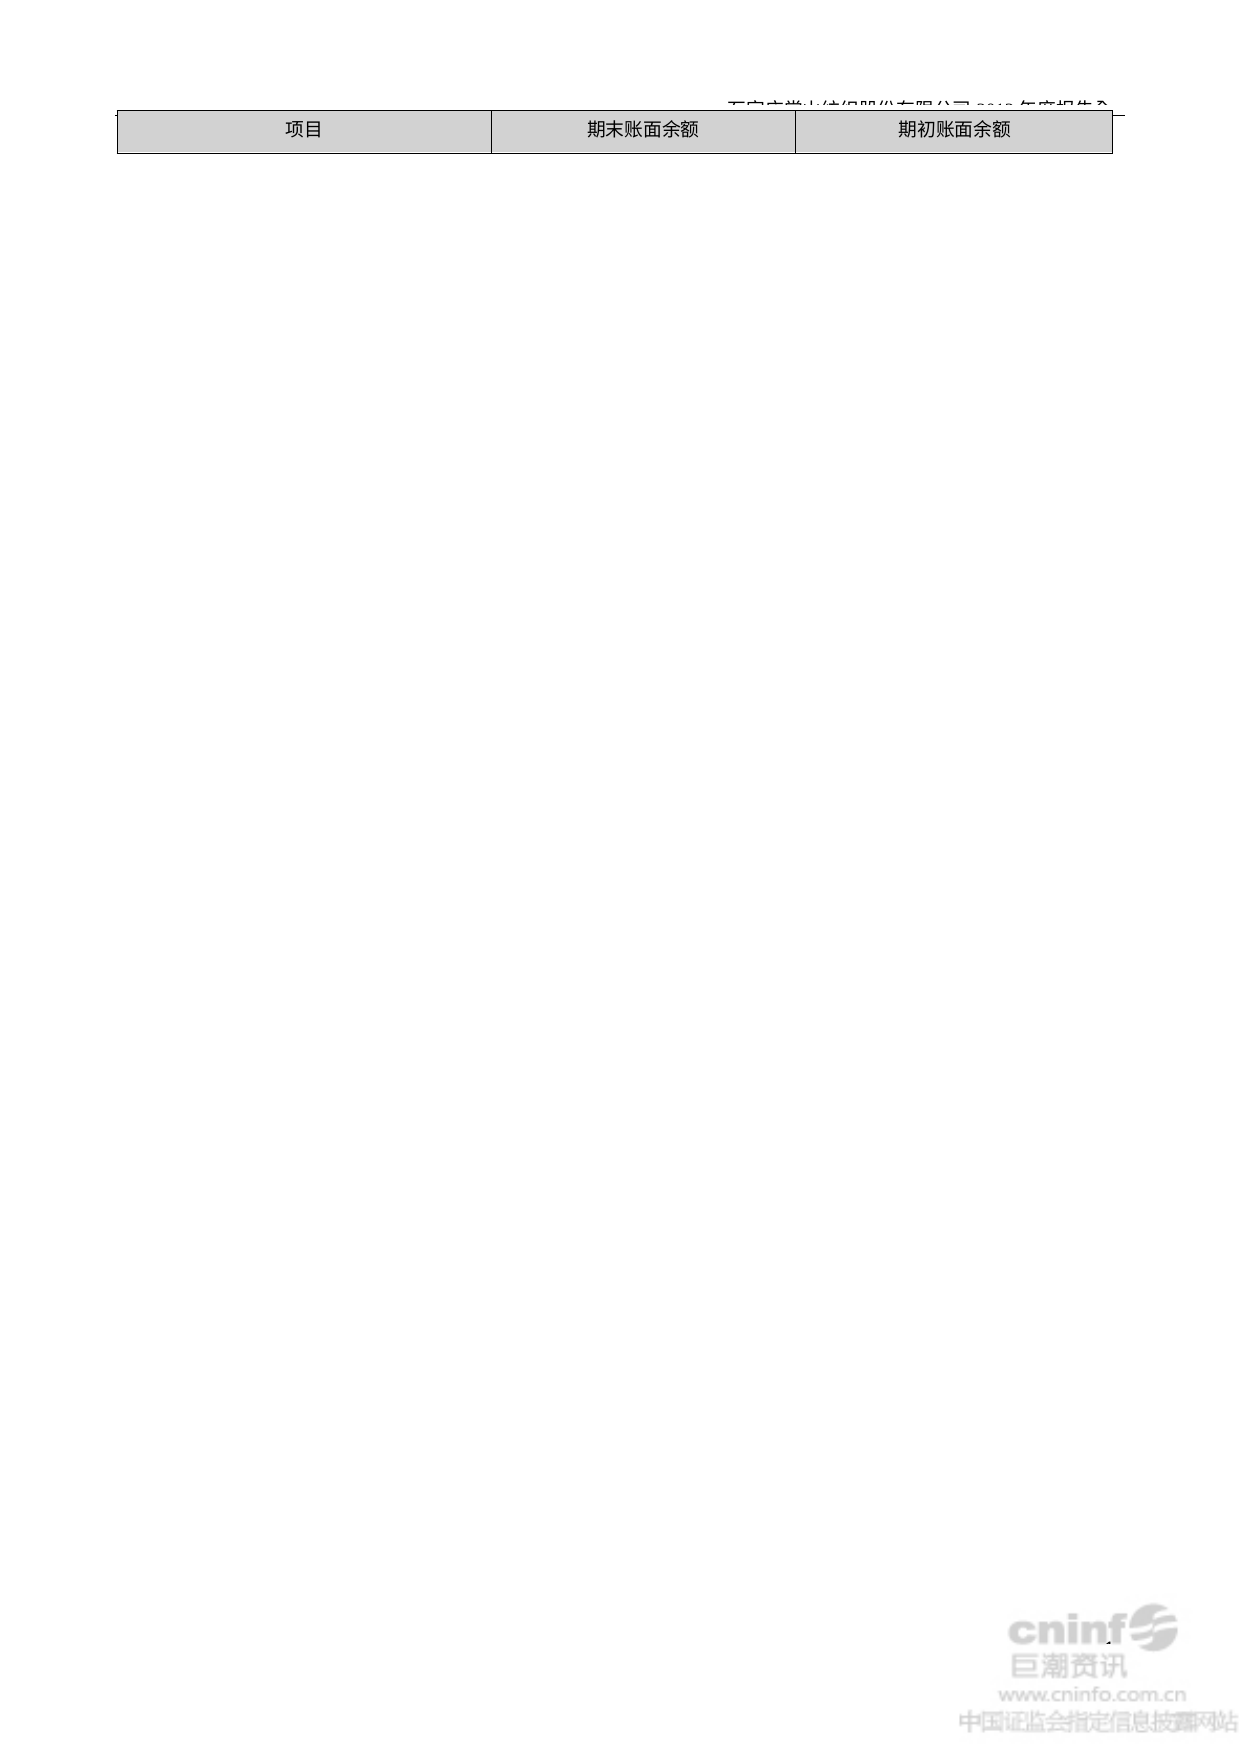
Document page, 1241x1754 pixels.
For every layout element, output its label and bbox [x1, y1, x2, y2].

picture [958, 1593, 1241, 1754]
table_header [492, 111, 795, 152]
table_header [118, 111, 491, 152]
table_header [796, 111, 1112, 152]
